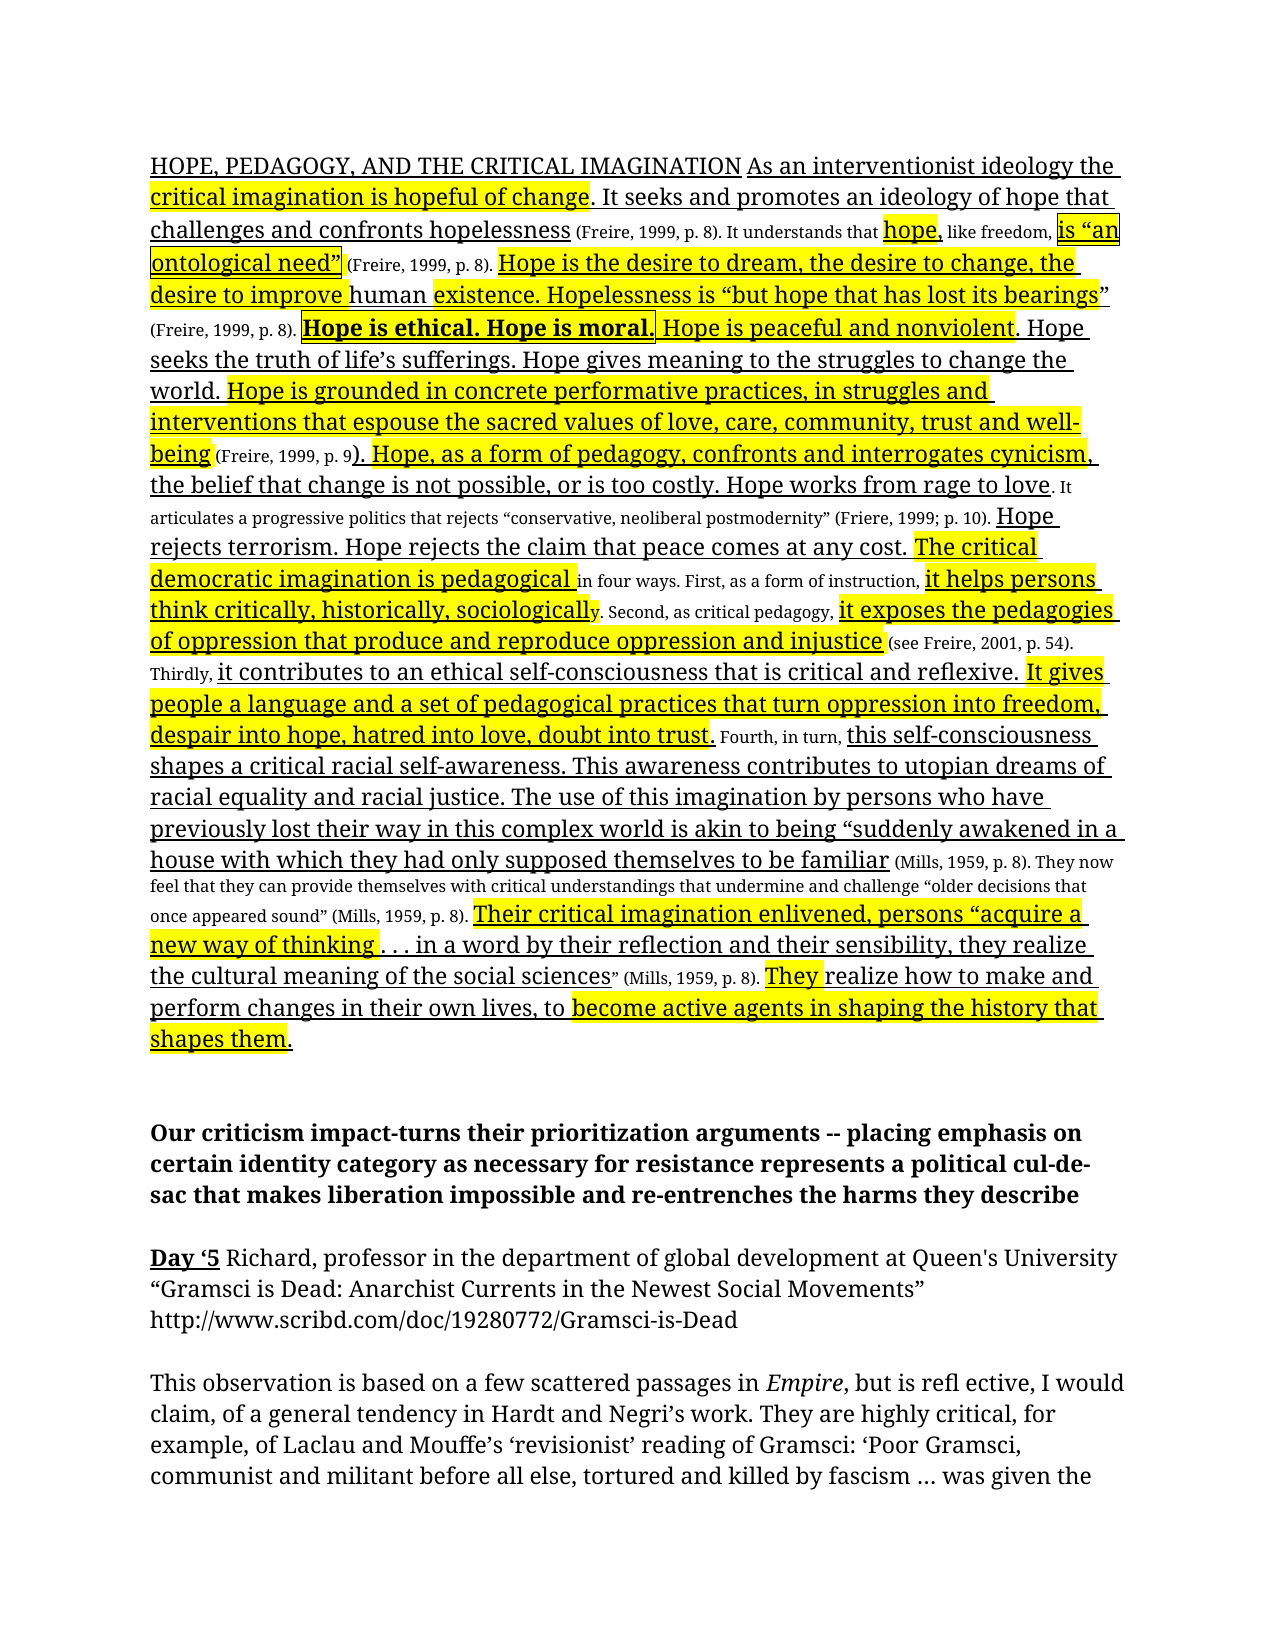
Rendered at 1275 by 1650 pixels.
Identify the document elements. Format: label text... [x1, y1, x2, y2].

text HOPE, PEDAGOGY, AND THE CRITICAL IMAGINATION As an interventionist ideology the critical imagination is hopeful of change. It seeks and promotes an ideology of hope that challenges and confronts hopelessness (Freire, 1999, p. 8). It understands that hope, like freedom, is “an ontological need” (Freire, 1999, p. 8). Hope is the desire to dream, the desire to change, the desire to improve human existence. Hopelessness is “but hope that has lost its bearings” (Freire, 1999, p. 8). Hope is ethical. Hope is moral. Hope is peaceful and nonviolent. Hope seeks the truth of life’s sufferings. Hope gives meaning to the struggles to change the world. Hope is grounded in concrete performative practices, in struggles and interventions that espouse the sacred values of love, care, community, trust and well-being (Freire, 1999, p. 9). Hope, as a form of pedagogy, confronts and interrogates cynicism, the belief that change is not possible, or is too costly. Hope works from rage to love. It articulates a progressive politics that rejects “conservative, neoliberal postmodernity” (Friere, 1999; p. 10). Hope rejects terrorism. Hope rejects the claim that peace comes at any cost. The critical democratic imagination is pedagogical in four ways. First, as a form of instruction, it helps persons think critically, historically, sociologically. Second, as critical pedagogy, it exposes the pedagogies of oppression that produce and reproduce oppression and injustice (see Freire, 2001, p. 54). Thirdly, it contributes to an ethical self-consciousness that is critical and reflexive. It gives people a language and a set of pedagogical practices that turn oppression into freedom, despair into hope, hatred into love, doubt into trust. Fourth, in turn, this self-consciousness shapes a critical racial self-awareness. This awareness contributes to utopian dreams of racial equality and racial justice. The use of this imagination by persons who have previously lost their way in this complex world is akin to being “suddenly awakened in a house with which they had only supposed themselves to be familiar (Mills, 1959, p. 8). They now feel that they can provide themselves with critical understandings that undermine and challenge “older decisions that once appeared sound” (Mills, 1959, p. 8). Their critical imagination enlivened, persons “acquire a new way of thinking . . . in a word by their reflection and their sensibility, they realize the cultural meaning of the social sciences” (Mills, 1959, p. 8). They realize how to make and perform changes in their own lives, to become active agents in shaping the history that shapes them. [150, 841, 1125, 1054]
text HOPE, PEDAGOGY, AND THE CRITICAL IMAGINATION As an interventionist ideology the critical imagination is hopeful of change. It seeks and promotes an ideology of hope that challenges and confronts hopelessness (Freire, 1999, p. 8). It understands that hope, like freedom, is “an ontological need” (Freire, 1999, p. 8). Hope is the desire to dream, the desire to change, the desire to improve human existence. Hopelessness is “but hope that has lost its bearings” (Freire, 1999, p. 8). Hope is ethical. Hope is moral. Hope is peaceful and nonviolent. Hope seeks the truth of life’s sufferings. Hope gives meaning to the struggles to change the world. Hope is grounded in concrete performative practices, in struggles and interventions that espouse the sacred values of love, care, community, trust and well-being (Freire, 1999, p. 9). Hope, as a form of pedagogy, confronts and interrogates cynicism, the belief that change is not possible, or is too costly. Hope works from rage to love. It articulates a progressive politics that rejects “conservative, neoliberal postmodernity” (Friere, 1999; p. 10). Hope rejects terrorism. Hope rejects the claim that peace comes at any cost. The critical democratic imagination is pedagogical in four ways. First, as a form of instruction, it helps persons think critically, historically, sociologically. Second, as critical pedagogy, it exposes the pedagogies of oppression that produce and reproduce oppression and injustice (see Freire, 2001, p. 54). Thirdly, it contributes to an ethical self-consciousness that is critical and reflexive. It gives people a language and a set of pedagogical practices that turn oppression into freedom, despair into hope, hatred into love, doubt into trust. Fourth, in turn, this self-consciousness shapes a critical racial self-awareness. This awareness contributes to utopian dreams of racial equality and racial justice. The use of this imagination by persons who have previously lost their way in this complex world is akin to being “suddenly awakened in a house with which they had only supposed themselves to be familiar (Mills, 1959, p. 8). They now feel that they can provide themselves with critical understandings that undermine and challenge “older decisions that once appeared sound” (Mills, 1959, p. 8). Their critical imagination enlivened, persons “acquire a new way of thinking . . . in a word by their reflection and their sensibility, they realize the cultural meaning of the social sciences” (Mills, 1959, p. 8). They realize how to make and perform changes in their own lives, to become active agents in shaping the history that shapes them. [150, 150, 1125, 839]
text Day ‘5 Richard, professor in the department of global development at Queen's University “Gramsci is Dead: Anarchist Currents in the Newest Social Movements” http://www.scribd.com/doc/19280772/Gramsci-is-Dead [150, 1241, 1125, 1335]
text Our criticism impact-turns their prioritization arguments -- placing emphasis on certain identity category as necessary for resistance represents a political cul-de-sac that makes liberation impossible and re-entrenches the harms they describe [150, 1116, 1125, 1210]
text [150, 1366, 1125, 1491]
